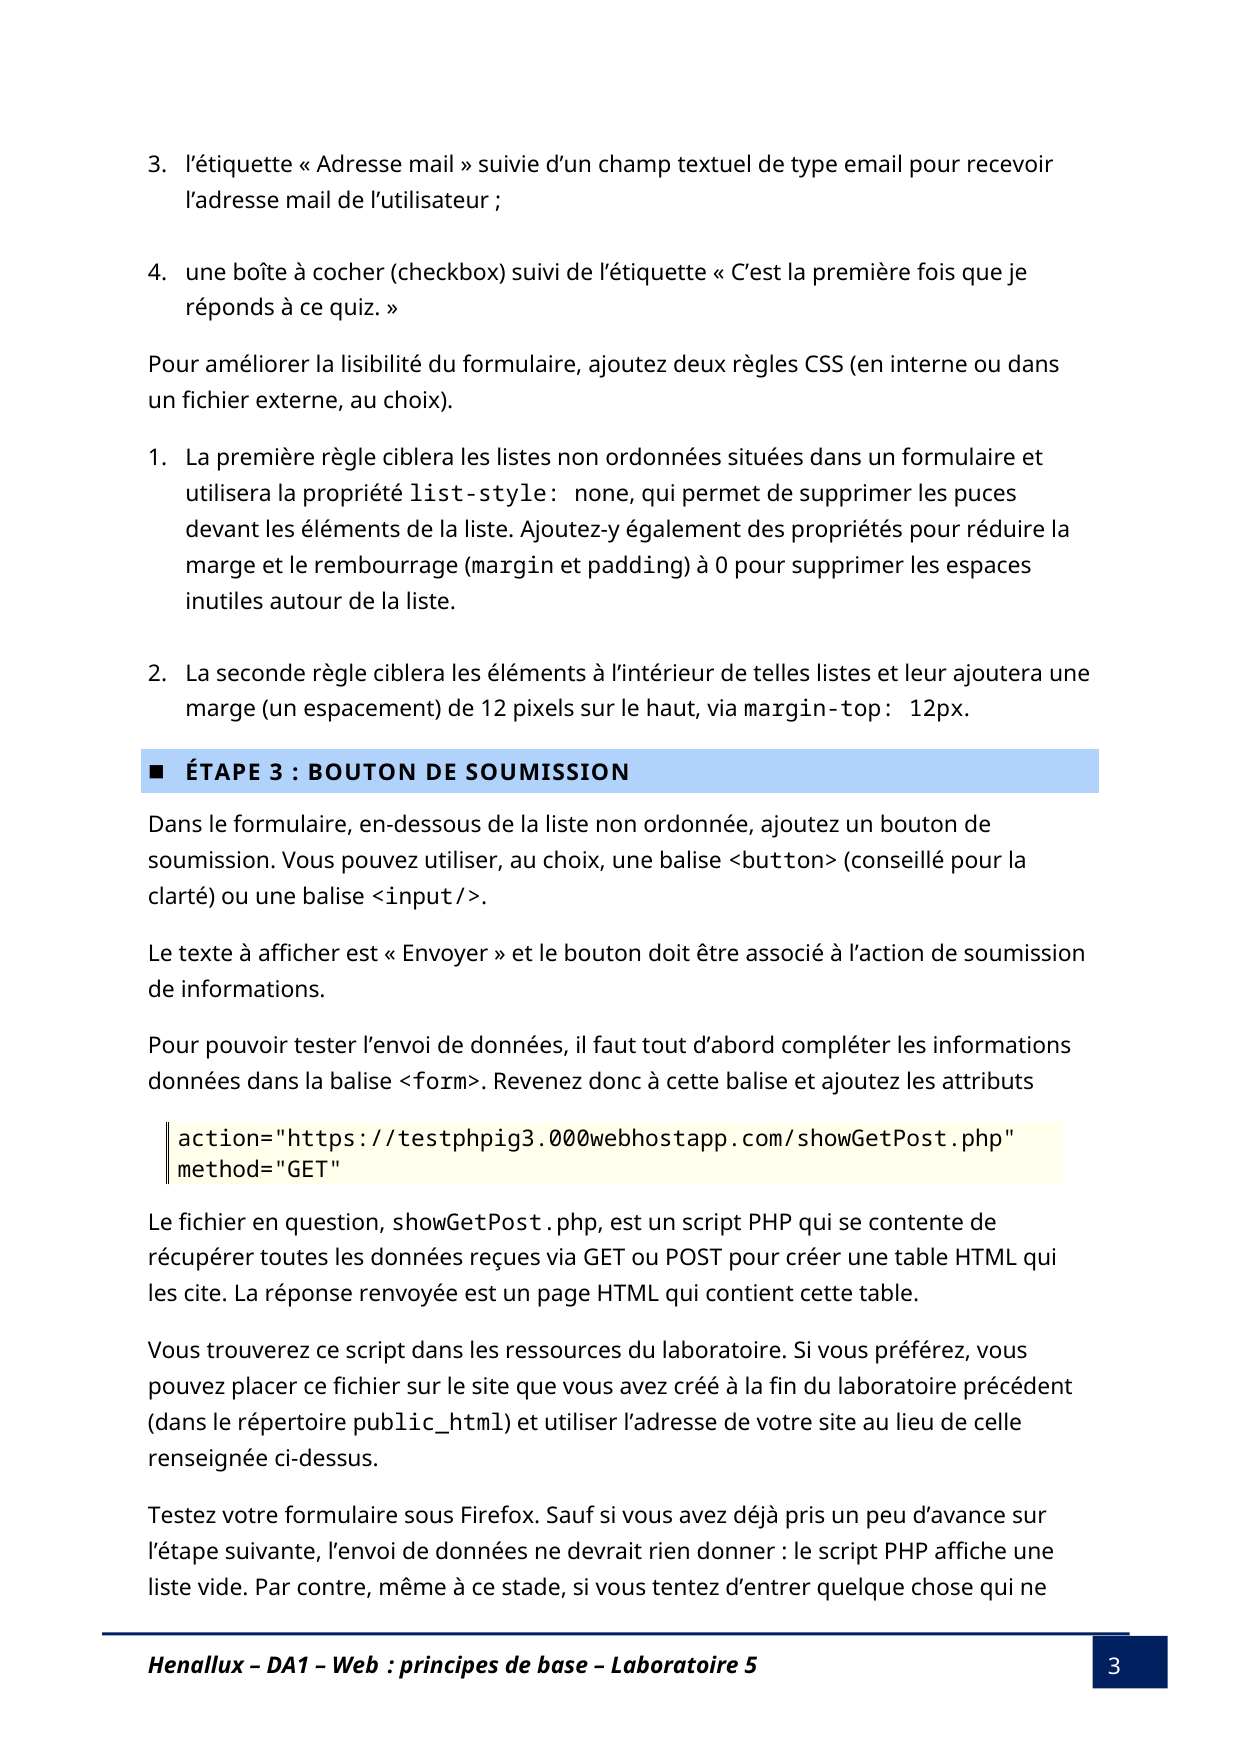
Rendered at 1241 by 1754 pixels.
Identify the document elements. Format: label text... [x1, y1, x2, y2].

list La première règle ciblera les listes non ordonnées situées dans un formulaire et utilisera la propriété list-style: none, qui permet de supprimer les puces devant les éléments de la liste. Ajoutez-y également des propriétés pour réduire la marge et le rembourrage (margin et padding) à 0 pour supprimer les espaces inutiles autour de la liste. [148, 441, 1093, 652]
text action="https://testphpig3.000webhostapp.com/showGetPost.php" method="GET" [169, 1122, 1063, 1184]
text Le texte à afficher est « Envoyer » et le bouton doit être associé à l’action de soumission de informations. [148, 937, 1093, 1004]
text Dans le formulaire, en-dessous de la liste non ordonnée, ajoutez un bouton de soumission. Vous pouvez utiliser, au choix, une balise <button> (conseillé pour la clarté) ou une balise <input/>. [148, 808, 1093, 911]
text Pour pouvoir tester l’envoi de données, il faut tout d’abord compléter les informations données dans la balise <form>. Revenez donc à cette balise et ajoutez les attributs [148, 1029, 1093, 1097]
list l’étiquette « Adresse mail » suivie d’un champ textuel de type email pour recevoir l’adresse mail de l’utilisateur ; [148, 148, 1093, 251]
text Le fichier en question, showGetPost.php, est un script PHP qui se contente de récupérer toutes les données reçues via GET ou POST pour créer une table HTML qui les cite. La réponse renvoyée est un page HTML qui contient cette table. [148, 1205, 1093, 1308]
text Pour améliorer la lisibilité du formulaire, ajoutez deux règles CSS (en interne ou dans un fichier externe, au choix). [148, 348, 1093, 415]
subtitle Étape 3 : bouton de soumission [148, 755, 1093, 787]
text Vous trouverez ce script dans les ressources du laboratoire. Si vous préférez, vous pouvez placer ce fichier sur le site que vous avez créé à la fin du laboratoire précédent (dans le répertoire public_html) et utiliser l’adresse de votre site au lieu de celle renseignée ci-dessus. [148, 1334, 1093, 1473]
list La seconde règle ciblera les éléments à l’intérieur de telles listes et leur ajoutera une marge (un espacement) de 12 pixels sur le haut, via margin-top: 12px. [148, 656, 1093, 724]
list une boîte à cocher (checkbox) suivi de l’étiquette « C’est la première fois que je réponds à ce quiz. » [148, 255, 1093, 323]
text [148, 1499, 1093, 1602]
